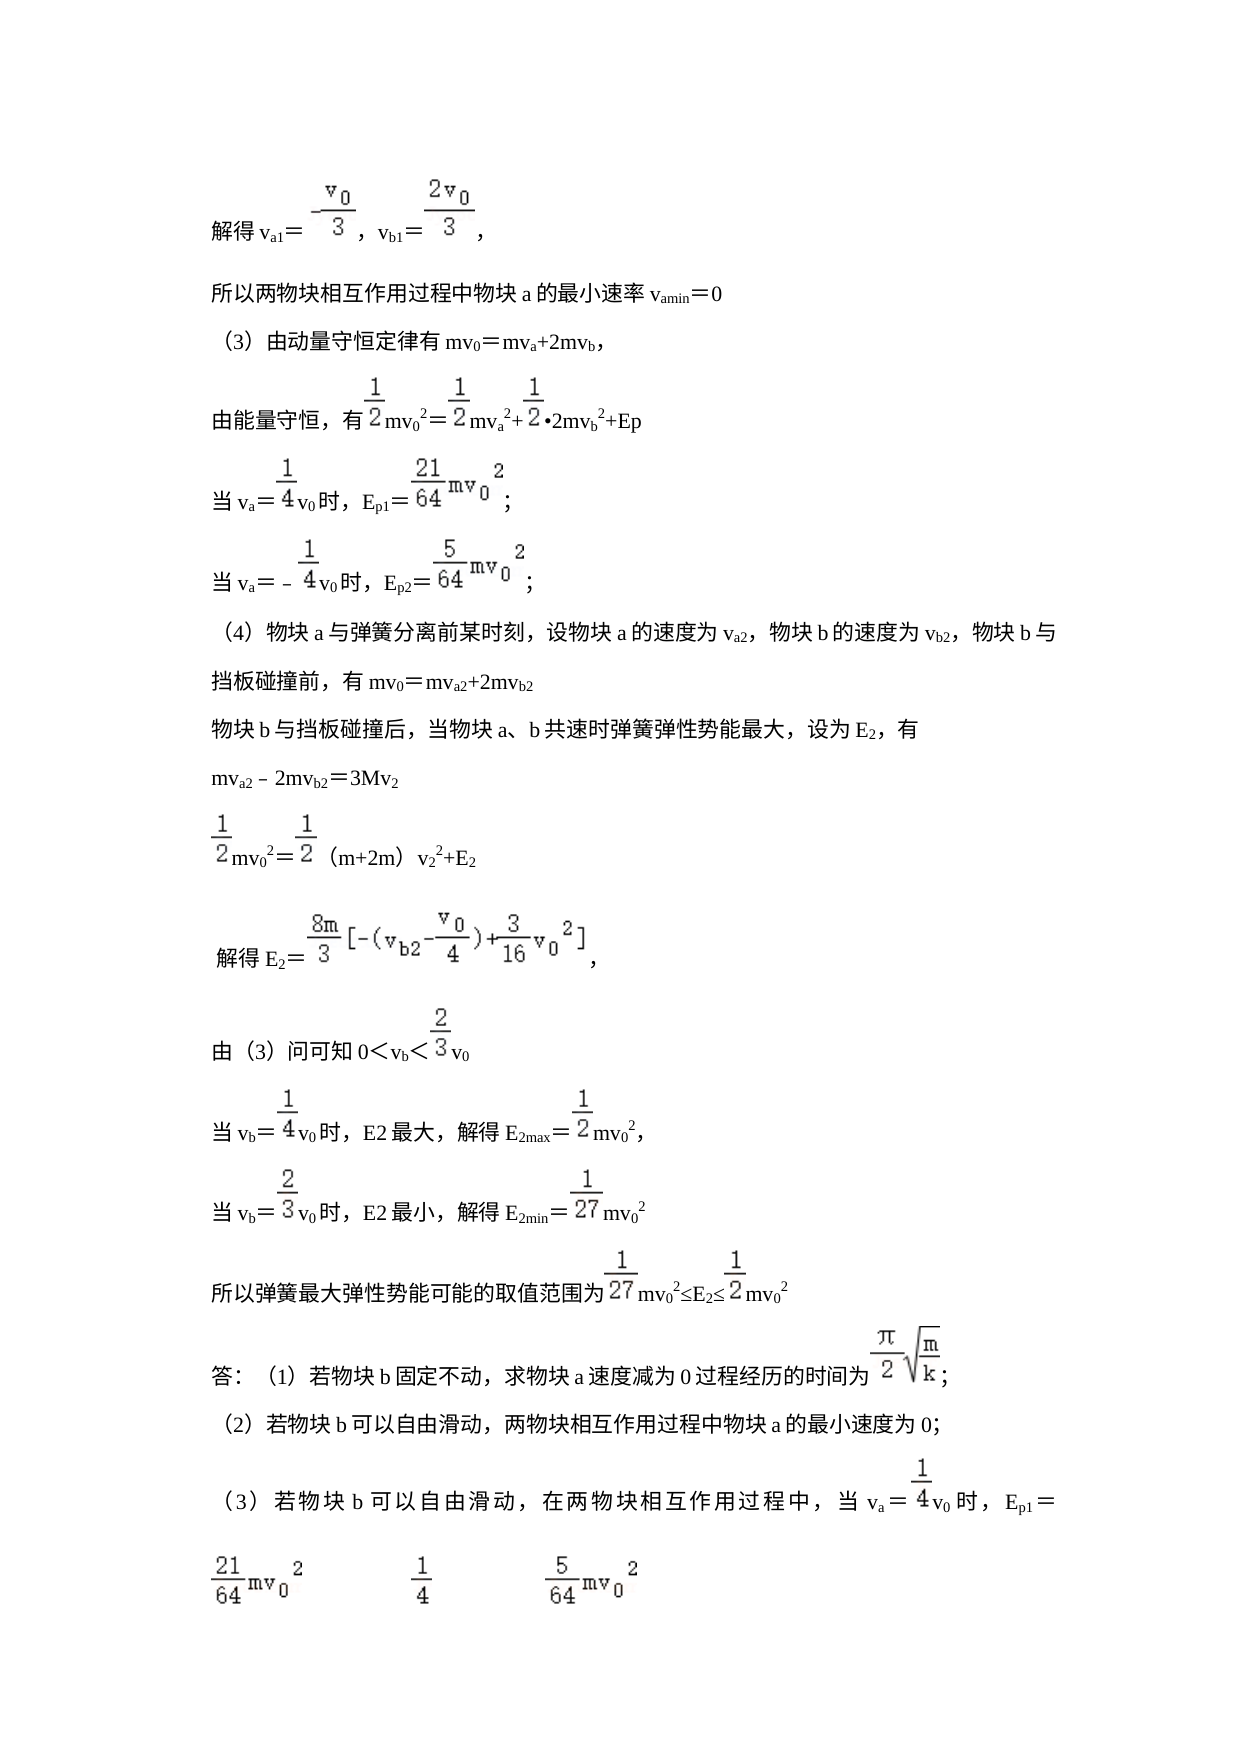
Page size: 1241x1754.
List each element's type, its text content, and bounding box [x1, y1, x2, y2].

picture [448, 373, 470, 429]
picture [276, 454, 297, 510]
picture [604, 1246, 638, 1302]
text 当vb＝v0时，E2最小，解得E2min＝mv02 [211, 1164, 1058, 1229]
picture [545, 1552, 637, 1607]
text （4）物块a与弹簧分离前某时刻，设物块a的速度为va2，物块b的速度为vb2，物块b与挡板碰撞前，有mv0＝mva2+2mvb2 [211, 614, 1058, 696]
text 解得va1＝，vb1＝， [211, 162, 1058, 259]
picture [430, 1004, 451, 1059]
text 解得E2＝， [211, 889, 1058, 987]
text （2）若物块b可以自由滑动，两物块相互作用过程中物块a的最小速度为0； [211, 1407, 1058, 1439]
picture [411, 454, 503, 510]
text 所以两物块相互作用过程中物块a的最小速率vamin＝0 [211, 275, 1058, 308]
picture [870, 1326, 940, 1384]
text 由能量守恒，有mv02＝mva2+•2mvb2+Ep [211, 372, 1058, 437]
picture [523, 373, 544, 429]
picture [433, 535, 524, 591]
picture [572, 1085, 593, 1140]
picture [411, 1552, 432, 1607]
text 物块b与挡板碰撞后，当物块a、b共速时弹簧弹性势能最大，设为E2，有 [211, 712, 1058, 744]
picture [211, 1552, 302, 1607]
text 当vb＝v0时，E2最大，解得E2max＝mv02， [211, 1083, 1058, 1148]
picture [570, 1165, 603, 1221]
text 所以弹簧最大弹性势能可能的取值范围为mv02≤E2≤mv02 [211, 1245, 1058, 1310]
picture [277, 1085, 298, 1140]
picture [911, 1454, 932, 1510]
picture [364, 373, 385, 429]
picture [298, 535, 319, 591]
text （3）若物块b可以自由滑动，在两物块相互作用过程中，当va＝v0时，Ep1＝；当va＝﹣v0时，Ep2＝； [211, 1455, 1058, 1520]
picture [277, 1165, 298, 1221]
picture [295, 810, 317, 865]
picture [724, 1246, 746, 1302]
text 当va＝v0时，Ep1＝； [211, 453, 1058, 518]
picture [307, 902, 589, 967]
picture [424, 175, 475, 240]
text 答：（1）若物块b固定不动，求物块a速度减为0过程经历的时间为； [211, 1326, 1058, 1391]
text mv02＝（m+2m）v22+E2 [211, 808, 1058, 873]
picture [211, 810, 232, 865]
text （3）由动量守恒定律有mv0＝mva+2mvb， [211, 324, 1058, 356]
text 当va＝﹣v0时，Ep2＝； [211, 534, 1058, 599]
picture [305, 175, 356, 240]
text 由（3）问可知0＜vb＜v0 [211, 1002, 1058, 1067]
text mva2﹣2mvb2＝3Mv2 [211, 760, 1058, 792]
